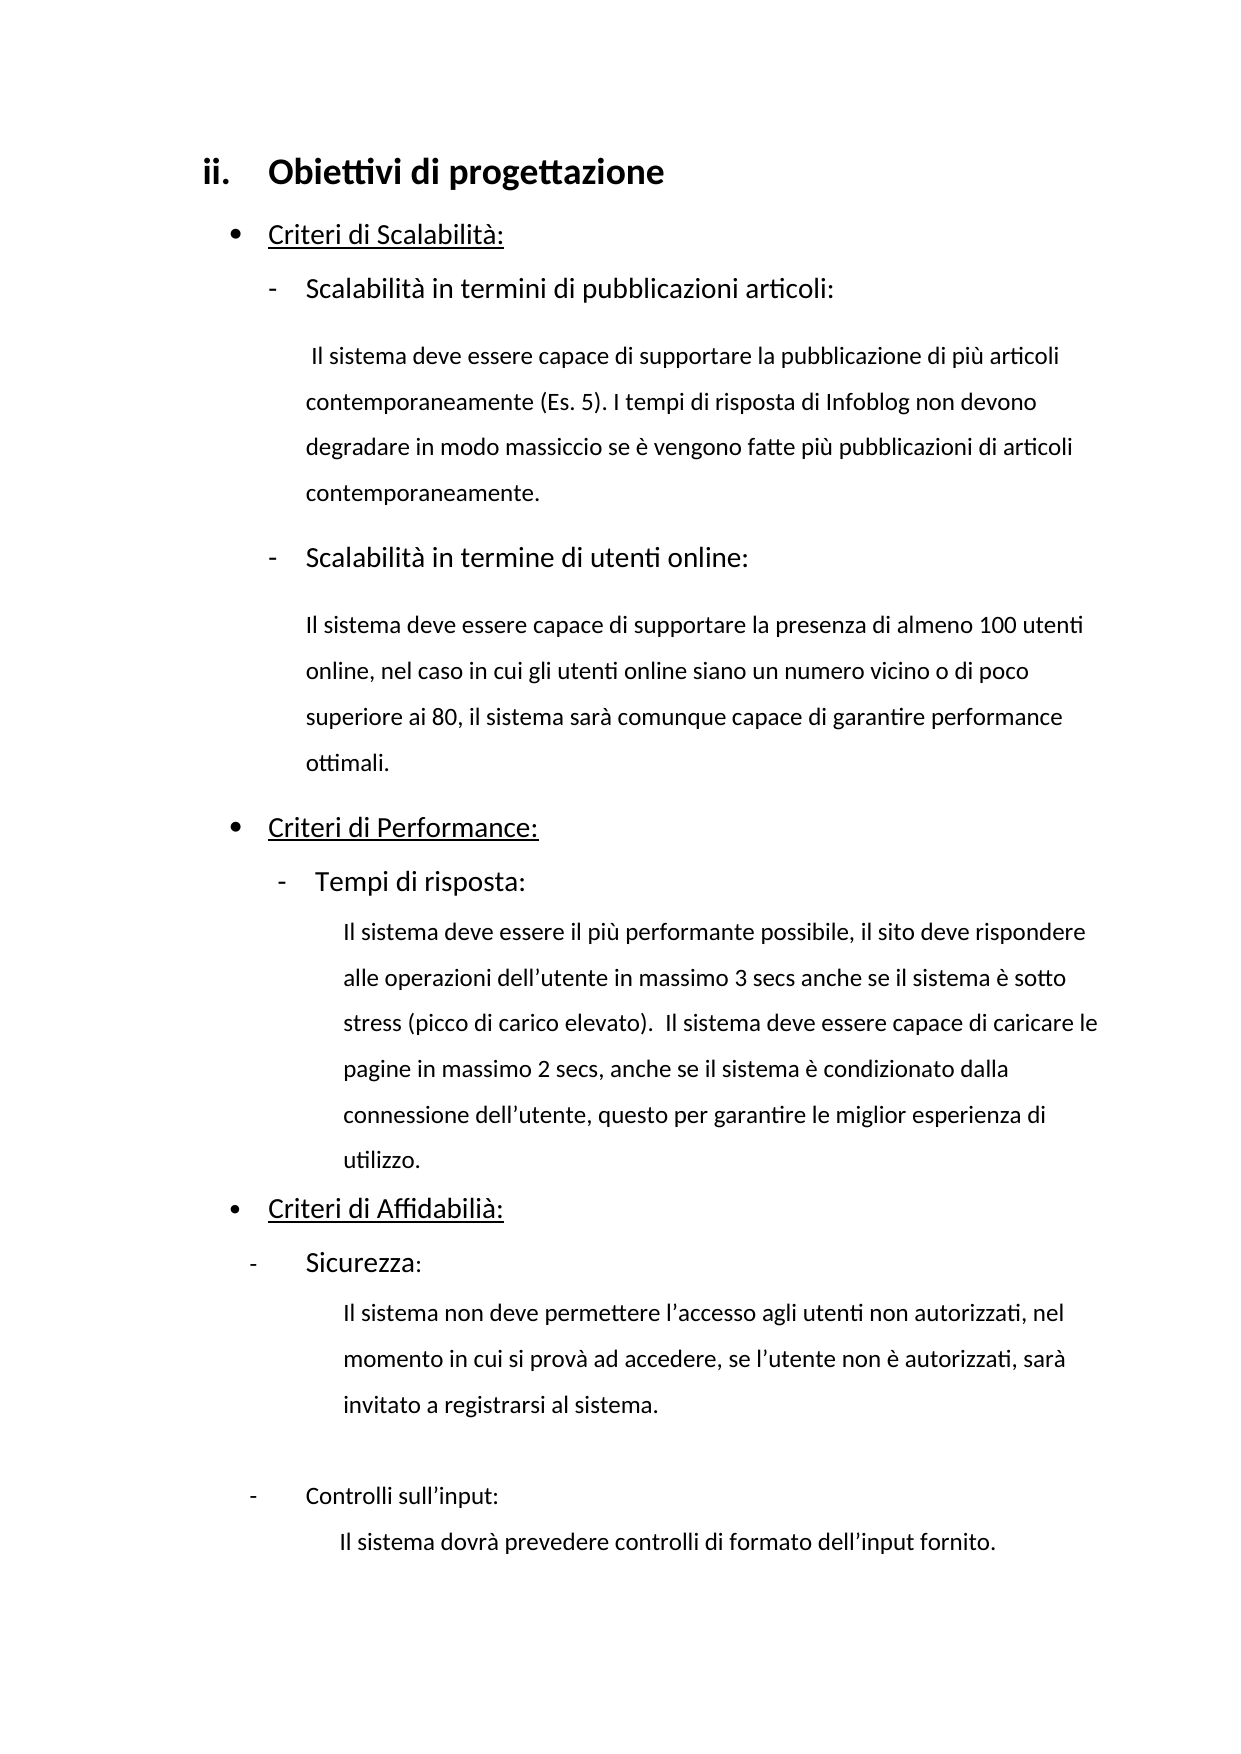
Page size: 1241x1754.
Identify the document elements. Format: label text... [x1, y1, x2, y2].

list Il sistema deve essere il più performante possibile, il sito deve rispondere alle operazioni dell’utente in massimo 3 secs anche se il sistema è sotto stress (picco di carico elevato). Il sistema deve essere capace di caricare le pagine in massimo 2 secs, anche se il sistema è condizionato dalla connessione dell’utente, questo per garantire le miglior esperienza di utilizzo. [343, 916, 1122, 1175]
list Scalabilità in termine di utenti online: [268, 539, 1122, 575]
list Il sistema non deve permettere l’accesso agli utenti non autorizzati, nel momento in cui si provà ad accedere, se l’utente non è autorizzati, sarà invitato a registrarsi al sistema. [343, 1297, 1122, 1419]
list Obiettivi di progettazione [231, 148, 1122, 193]
list Tempi di risposta: [277, 863, 1122, 898]
list Sicurezza: [249, 1244, 1122, 1279]
list Criteri di Affidabilià: [231, 1190, 1122, 1226]
list Il sistema dovrà prevedere controlli di formato dell’input fornito. [339, 1526, 1122, 1556]
list Controlli sull’input: [249, 1480, 1122, 1511]
text Il sistema deve essere capace di supportare la presenza di almeno 100 utenti online, nel caso in cui gli utenti online siano un numero vicino o di poco superiore ai 80, il sistema sarà comunque capace di garantire performance ottimali. [306, 609, 1122, 777]
list Criteri di Scalabilità: [231, 216, 1122, 252]
list Criteri di Performance: [231, 809, 1122, 845]
list Scalabilità in termini di pubblicazioni articoli: [268, 270, 1122, 305]
